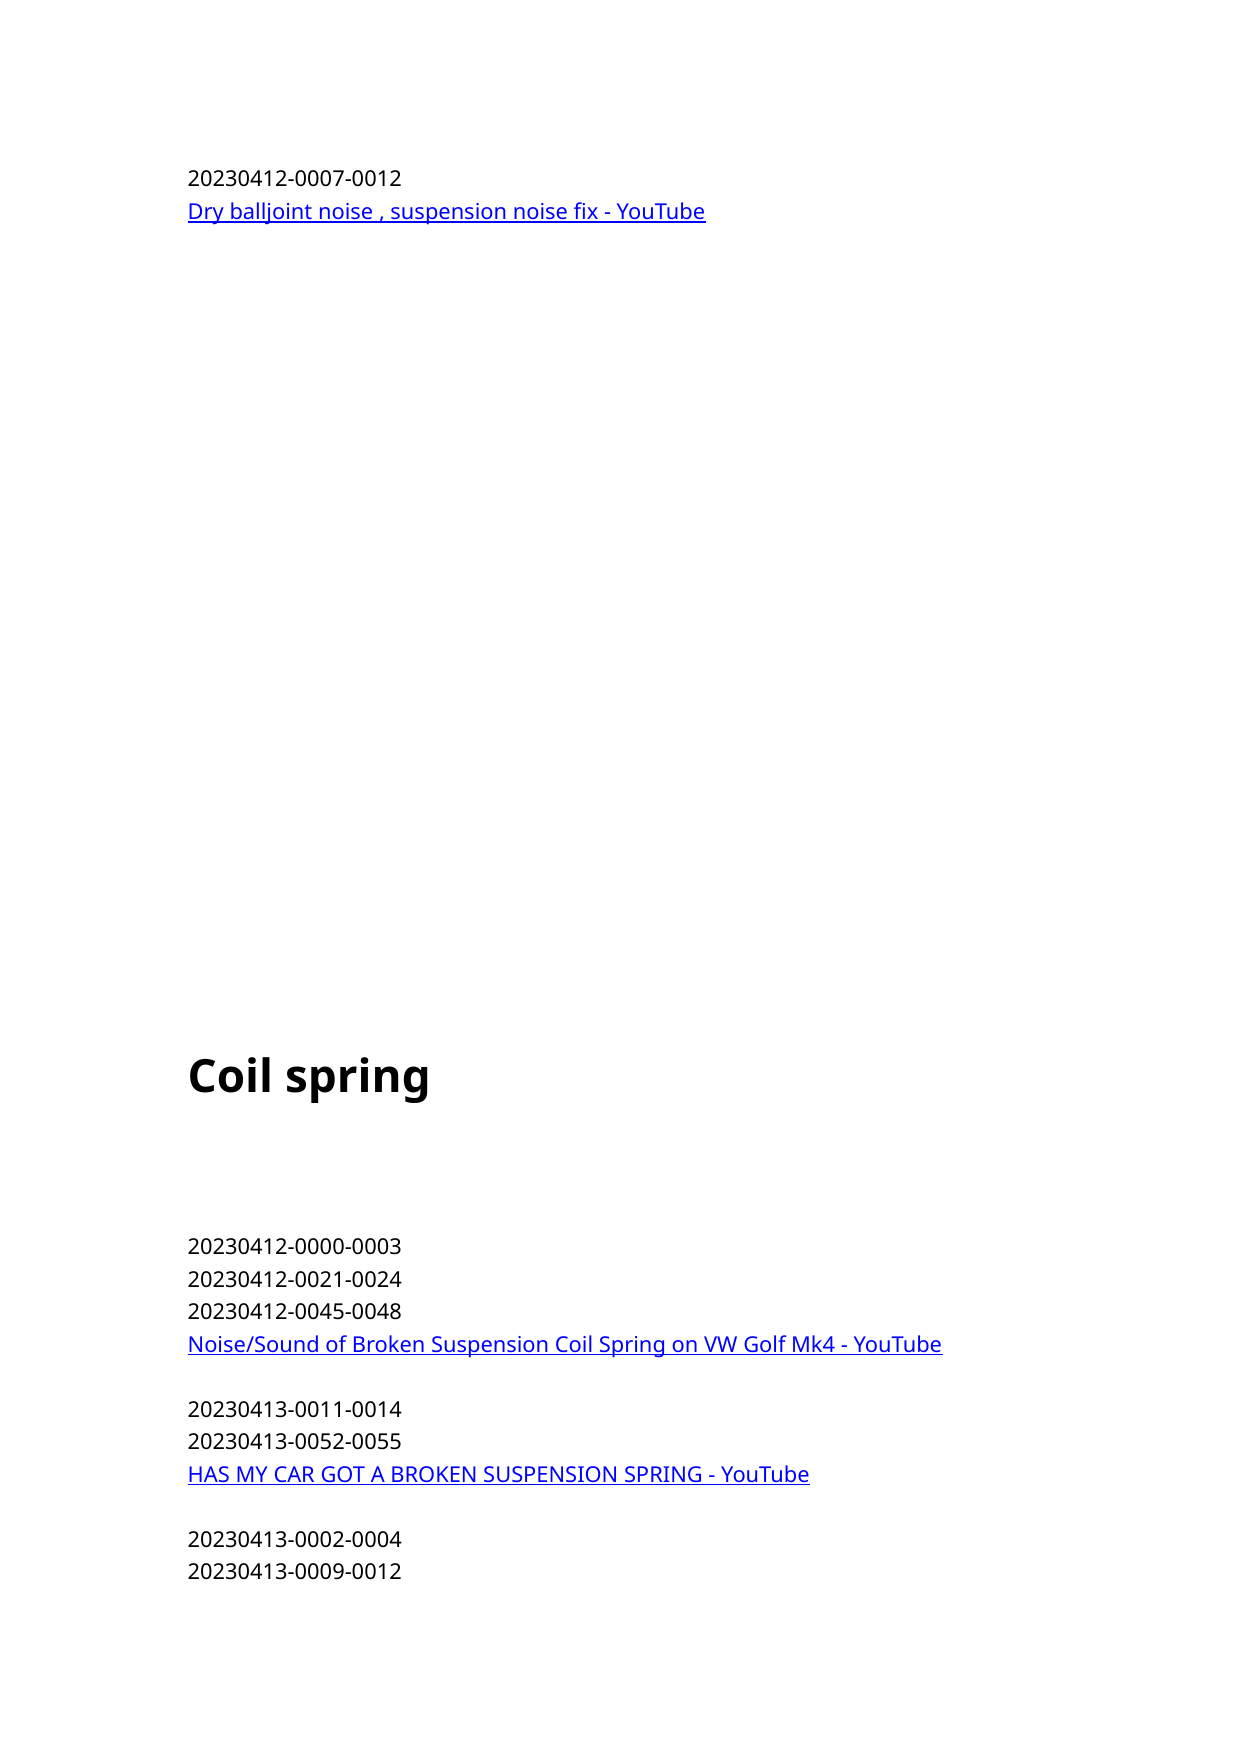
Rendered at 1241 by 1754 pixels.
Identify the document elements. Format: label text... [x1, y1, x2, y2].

text 20230413-0052-0055 [187, 1425, 1053, 1457]
text 20230413-0009-0012 [187, 1555, 1053, 1587]
text 20230412-0000-0003 [187, 1230, 1053, 1262]
text 20230413-0002-0004 [187, 1522, 1053, 1555]
text Dry balljoint noise , suspension noise fix - YouTube [187, 194, 1053, 227]
text 20230412-0045-0048 [187, 1295, 1053, 1327]
subtitle Coil spring [187, 1042, 1053, 1107]
text 20230412-0007-0012 [187, 162, 1053, 194]
text 20230413-0011-0014 [187, 1392, 1053, 1425]
text 20230412-0021-0024 [187, 1262, 1053, 1295]
text HAS MY CAR GOT A BROKEN SUSPENSION SPRING - YouTube [187, 1457, 1053, 1490]
text Noise/Sound of Broken Suspension Coil Spring on VW Golf Mk4 - YouTube [187, 1327, 1053, 1360]
